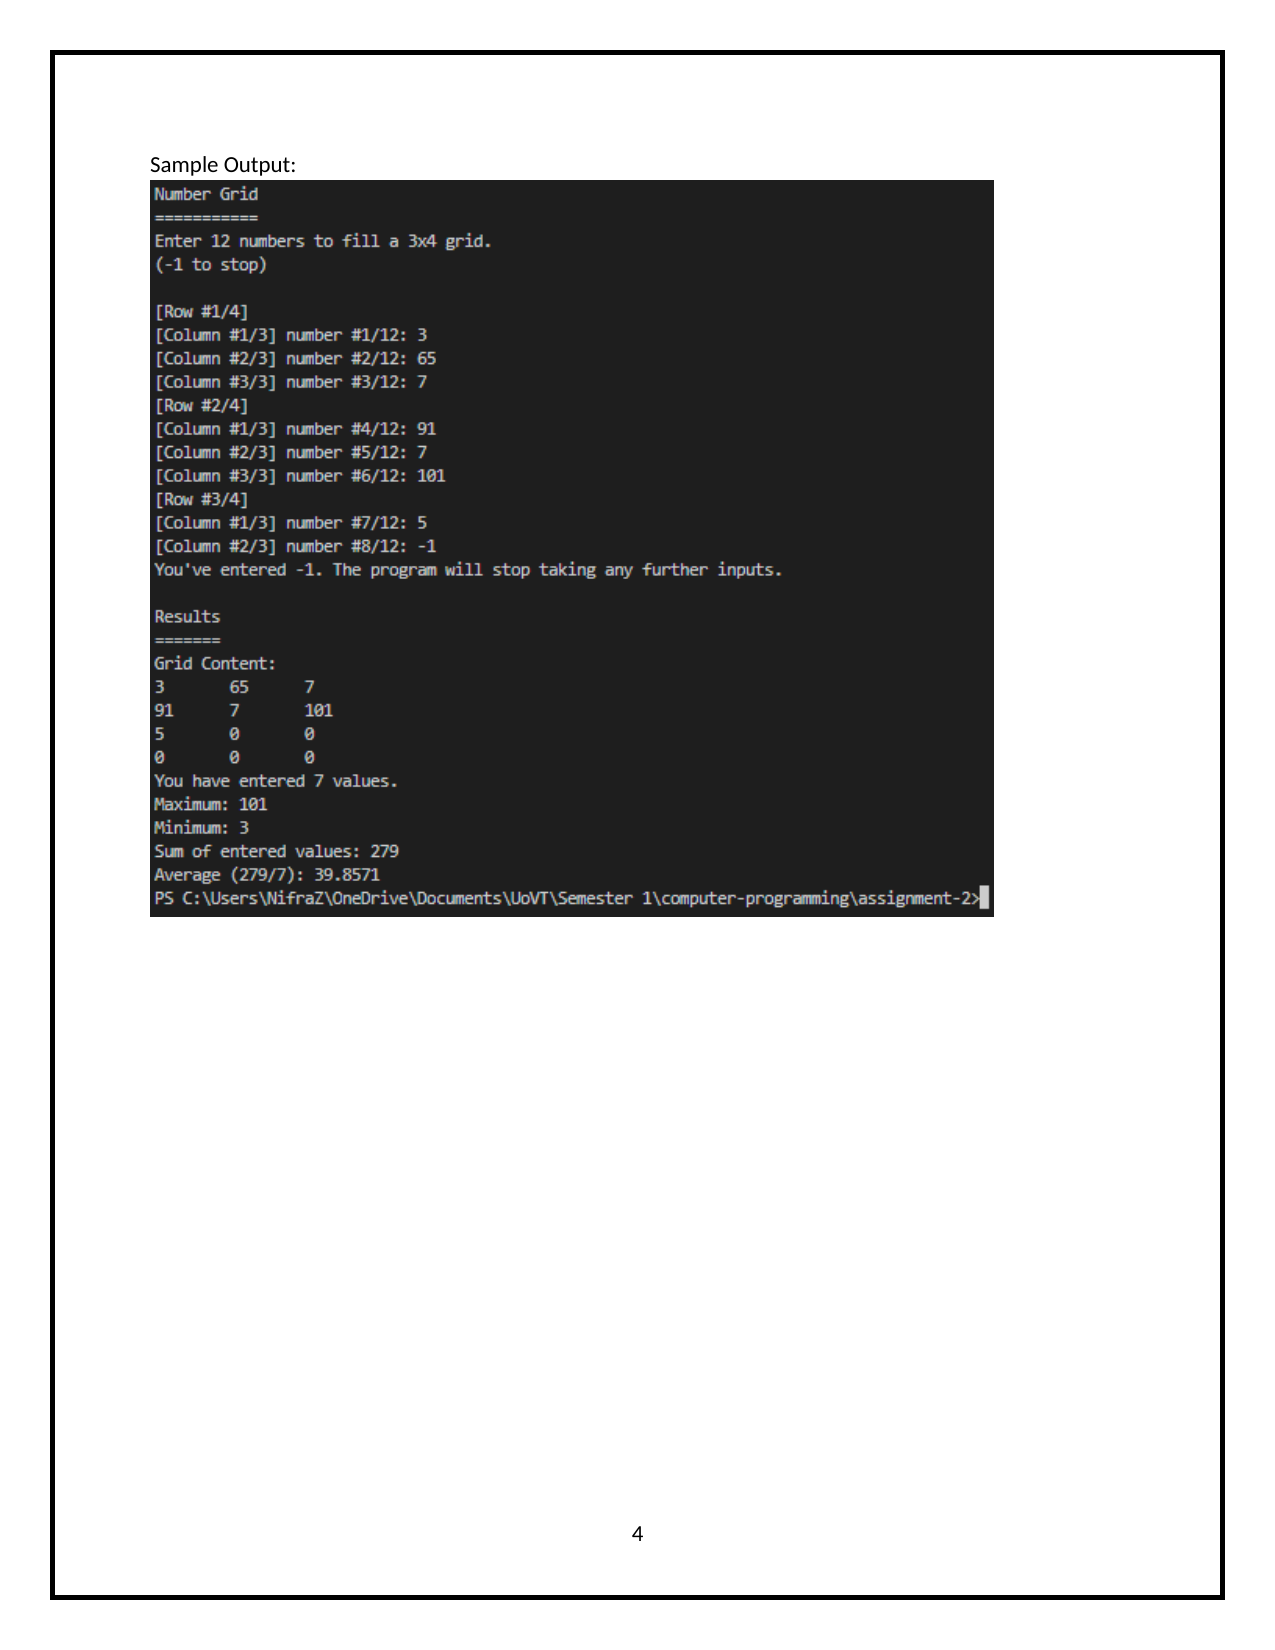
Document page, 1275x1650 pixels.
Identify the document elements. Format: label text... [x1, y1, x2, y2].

picture [150, 180, 994, 917]
